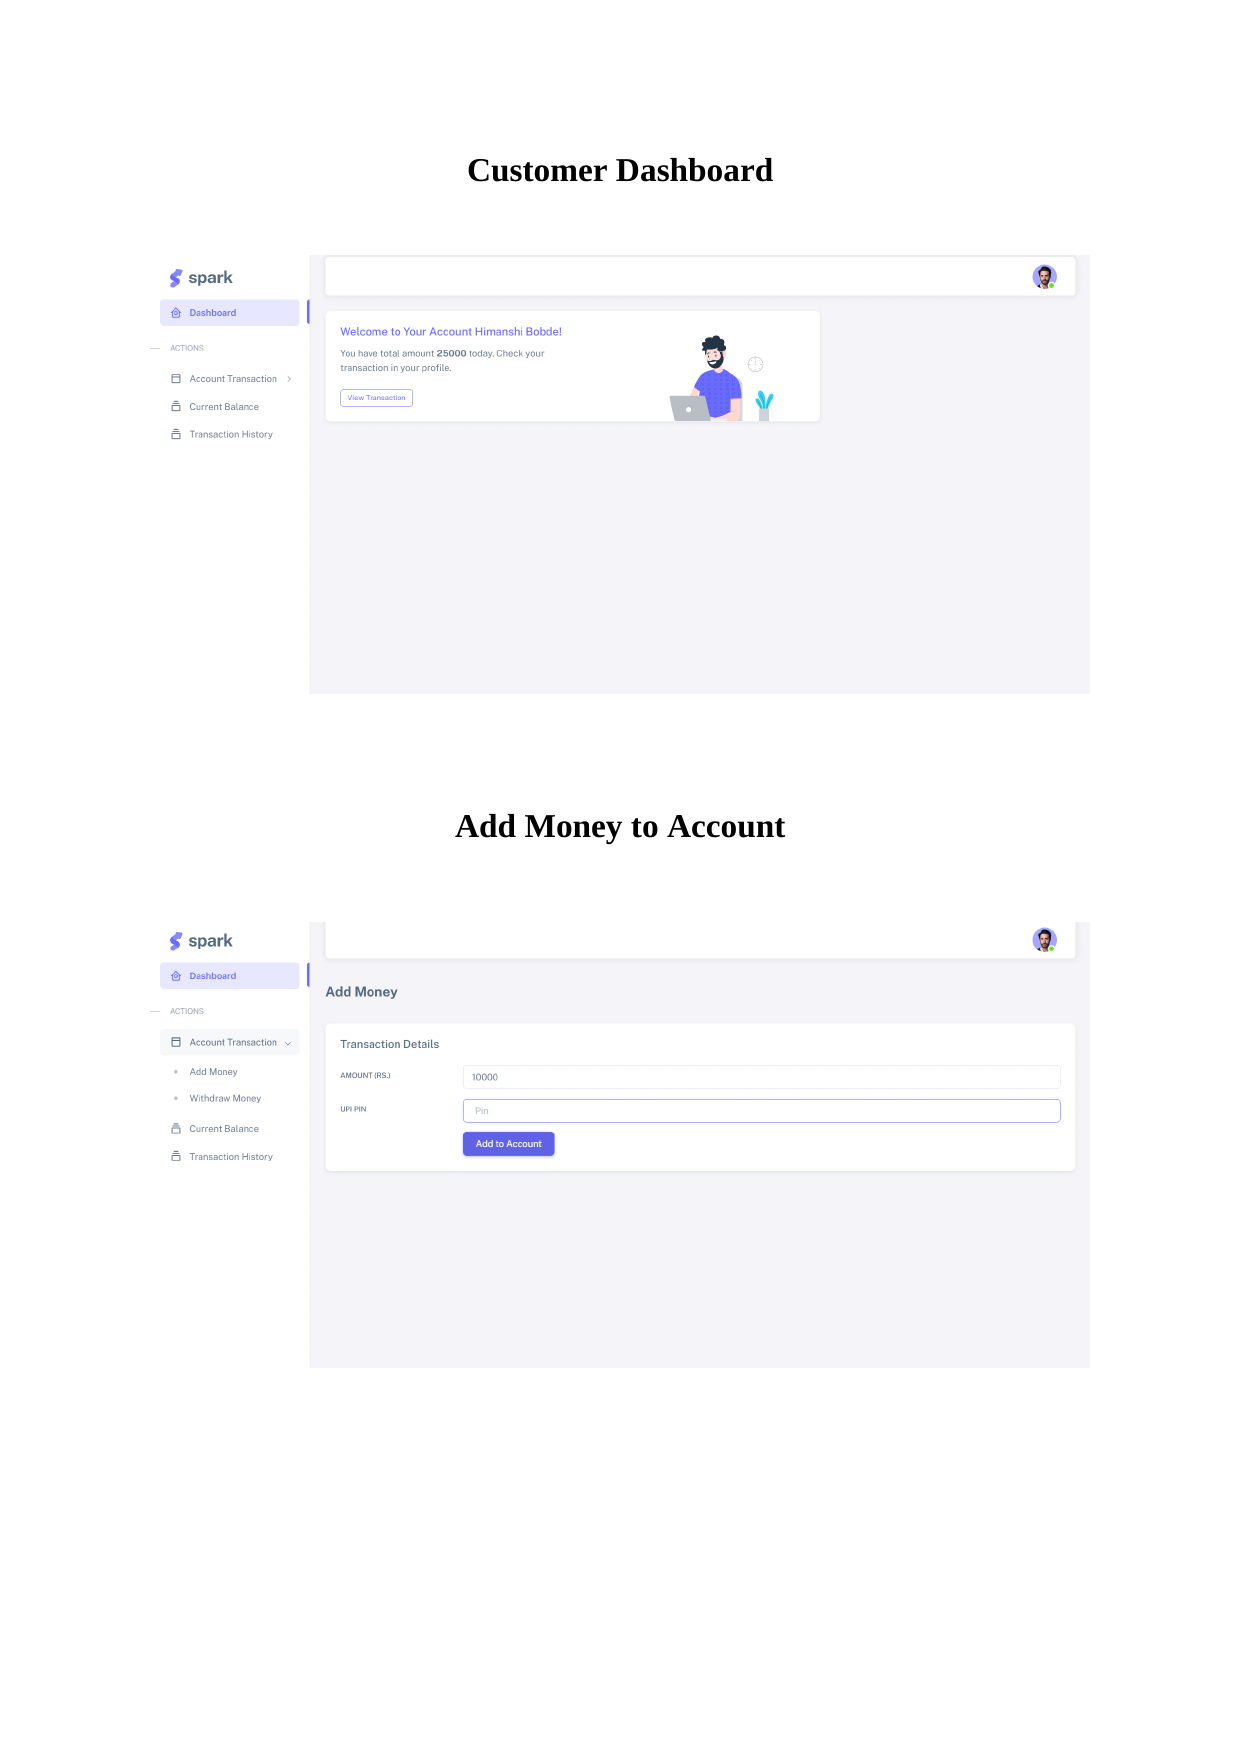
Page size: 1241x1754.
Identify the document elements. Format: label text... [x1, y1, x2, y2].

picture [150, 922, 1091, 1368]
text Add Money to Account [150, 806, 1090, 844]
picture [150, 255, 1091, 694]
text Customer Dashboard [150, 150, 1090, 188]
